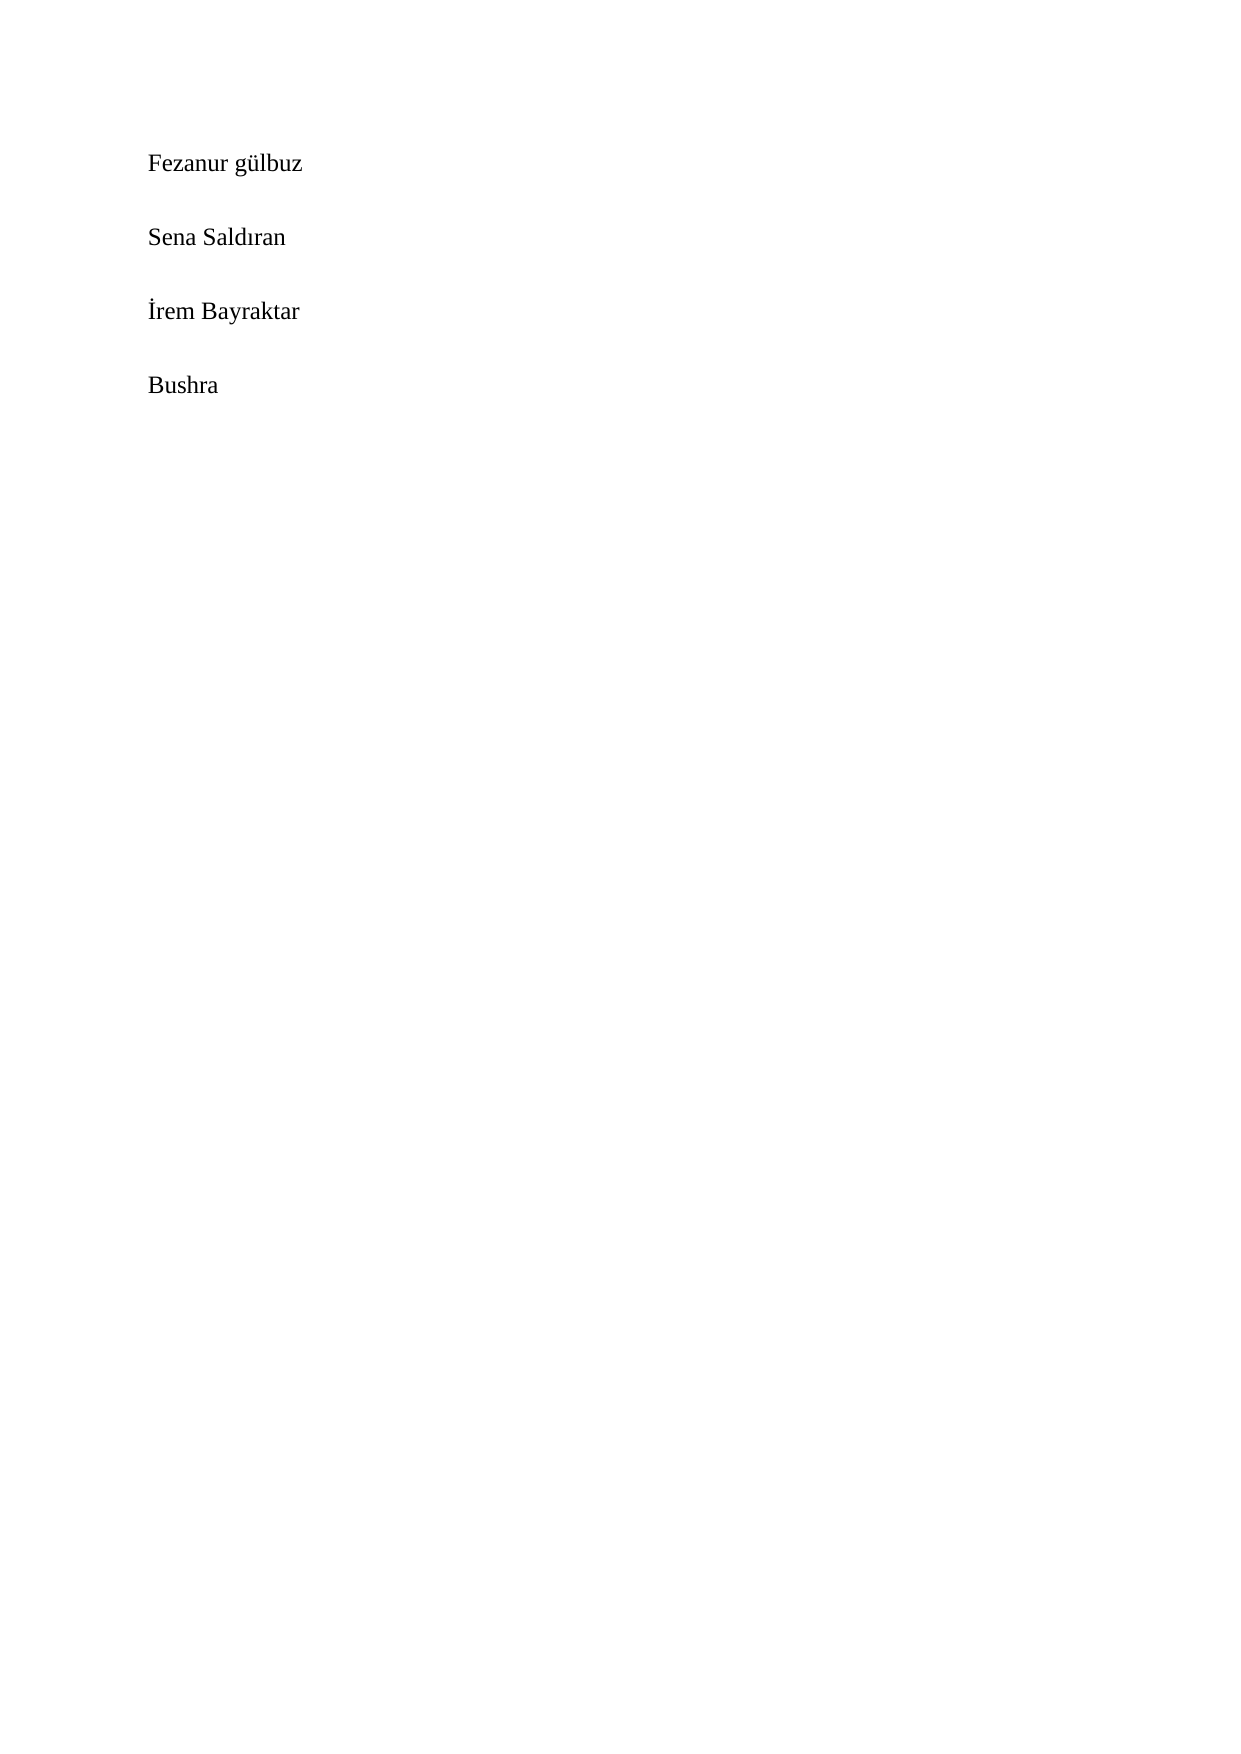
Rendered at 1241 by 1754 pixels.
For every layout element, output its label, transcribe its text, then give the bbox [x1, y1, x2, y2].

text Fezanur gülbuz [148, 148, 1093, 176]
text İrem Bayraktar [148, 296, 1093, 325]
text Bushra [148, 370, 1093, 399]
text Sena Saldıran [148, 222, 1093, 251]
